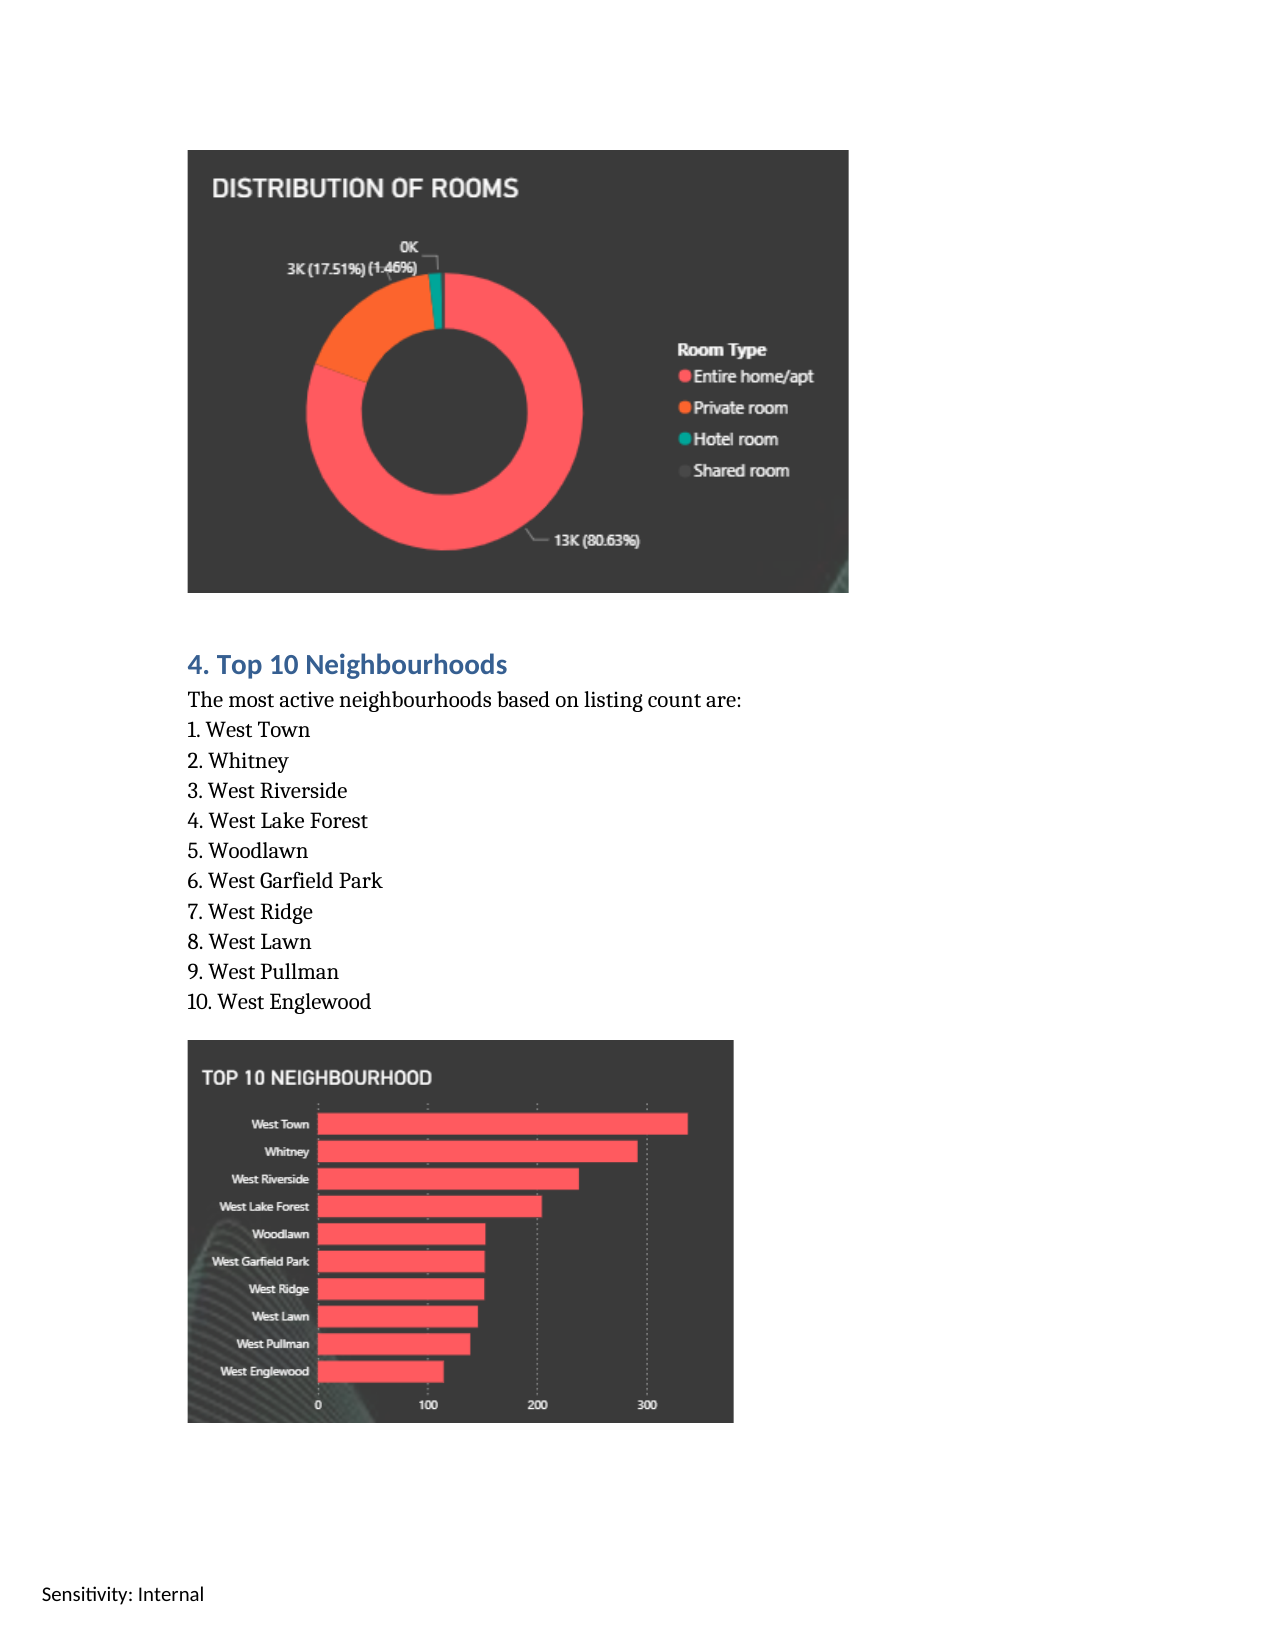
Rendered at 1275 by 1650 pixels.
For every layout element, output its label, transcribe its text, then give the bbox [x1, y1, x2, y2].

text The most active neighbourhoods based on listing count are: 1. West Town 2. Whitney 3. West Riverside 4. West Lake Forest 5. Woodlawn 6. West Garfield Park 7. West Ridge 8. West Lawn 9. West Pullman 10. West Englewood [187, 687, 1087, 1016]
picture [187, 150, 849, 593]
picture [187, 1040, 734, 1423]
subtitle 4. Top 10 Neighbourhoods [187, 646, 1087, 682]
